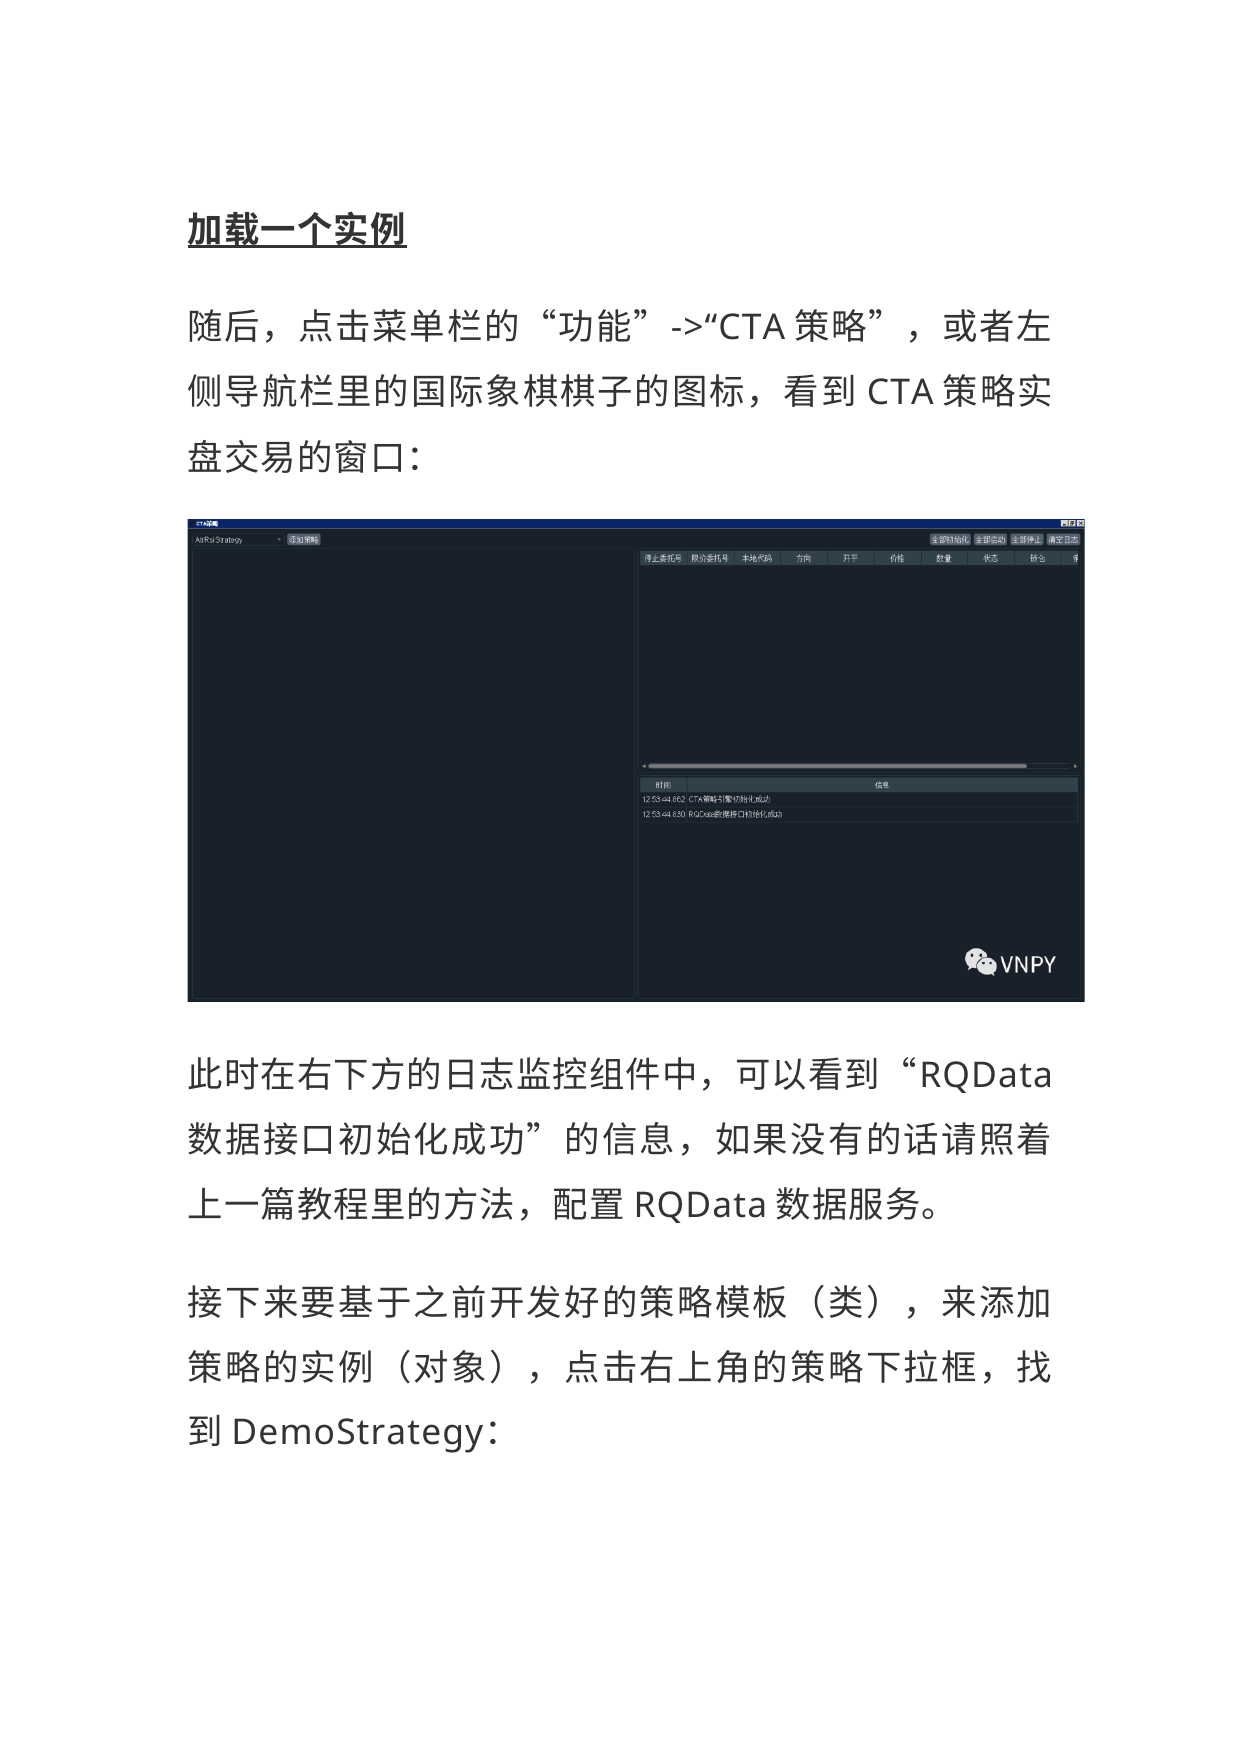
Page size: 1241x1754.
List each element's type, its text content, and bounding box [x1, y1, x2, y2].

text 随后，点击菜单栏的“功能”->“CTA策略”，或者左侧导航栏里的国际象棋棋子的图标，看到CTA策略实盘交易的窗口： [187, 292, 1053, 487]
text 此时在右下方的日志监控组件中，可以看到“RQData数据接口初始化成功”的信息，如果没有的话请照着上一篇教程里的方法，配置RQData数据服务。 [187, 1039, 1053, 1234]
text 接下来要基于之前开发好的策略模板（类），来添加策略的实例（对象），点击右上角的策略下拉框，找到DemoStrategy： [187, 1267, 1053, 1462]
text 加载一个实例 [187, 194, 1053, 259]
picture [187, 519, 1085, 1002]
